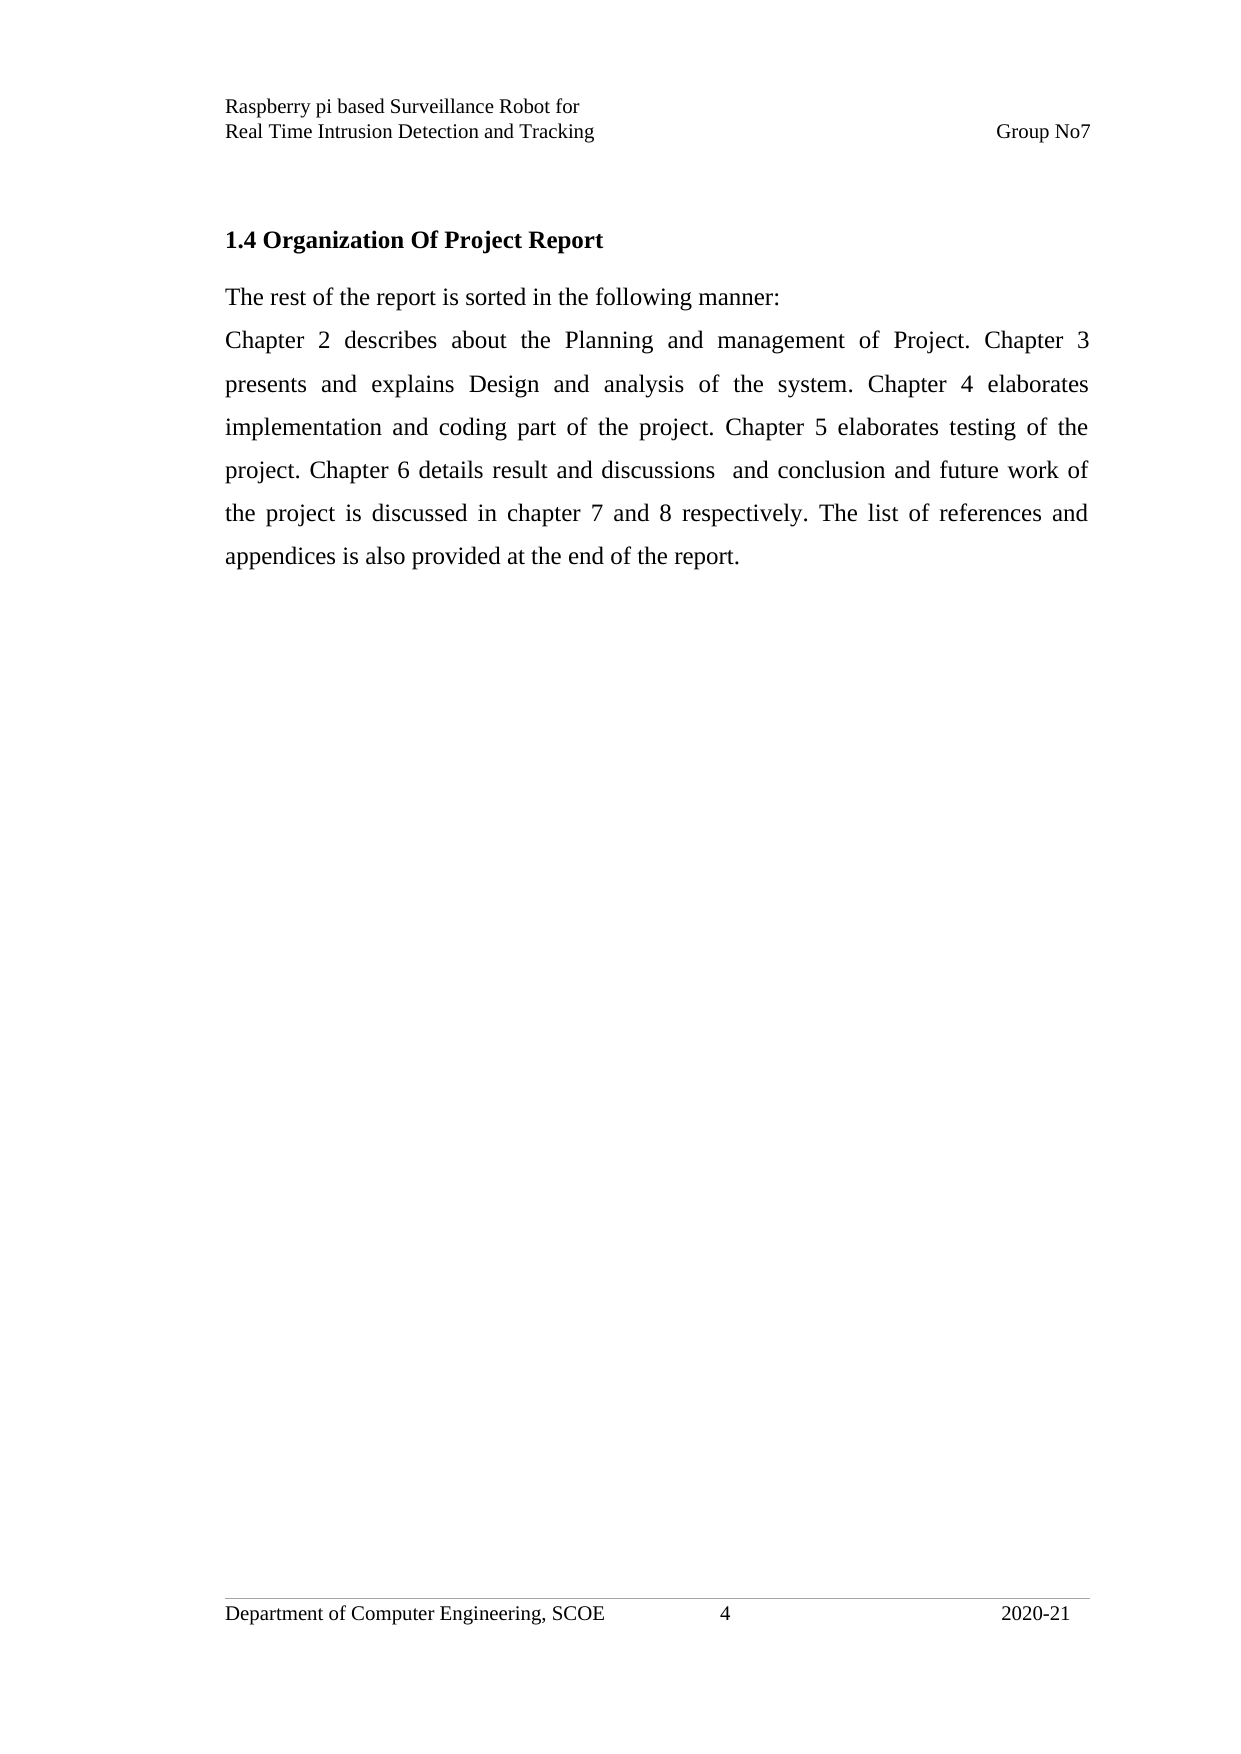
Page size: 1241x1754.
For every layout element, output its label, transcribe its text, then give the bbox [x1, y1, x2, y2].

text Chapter 2 describes about the Planning and management of Project. Chapter 3 presents and explains Design and analysis of the system. Chapter 4 elaborates implementation and coding part of the project. Chapter 5 elaborates testing of the project. Chapter 6 details result and discussions and conclusion and future work of the project is discussed in chapter 7 and 8 respectively. The list of references and appendices is also provided at the end of the report. [225, 326, 1090, 570]
text 1.4 Organization Of Project Report [225, 225, 1090, 254]
text The rest of the report is sorted in the following manner: [225, 282, 1090, 311]
